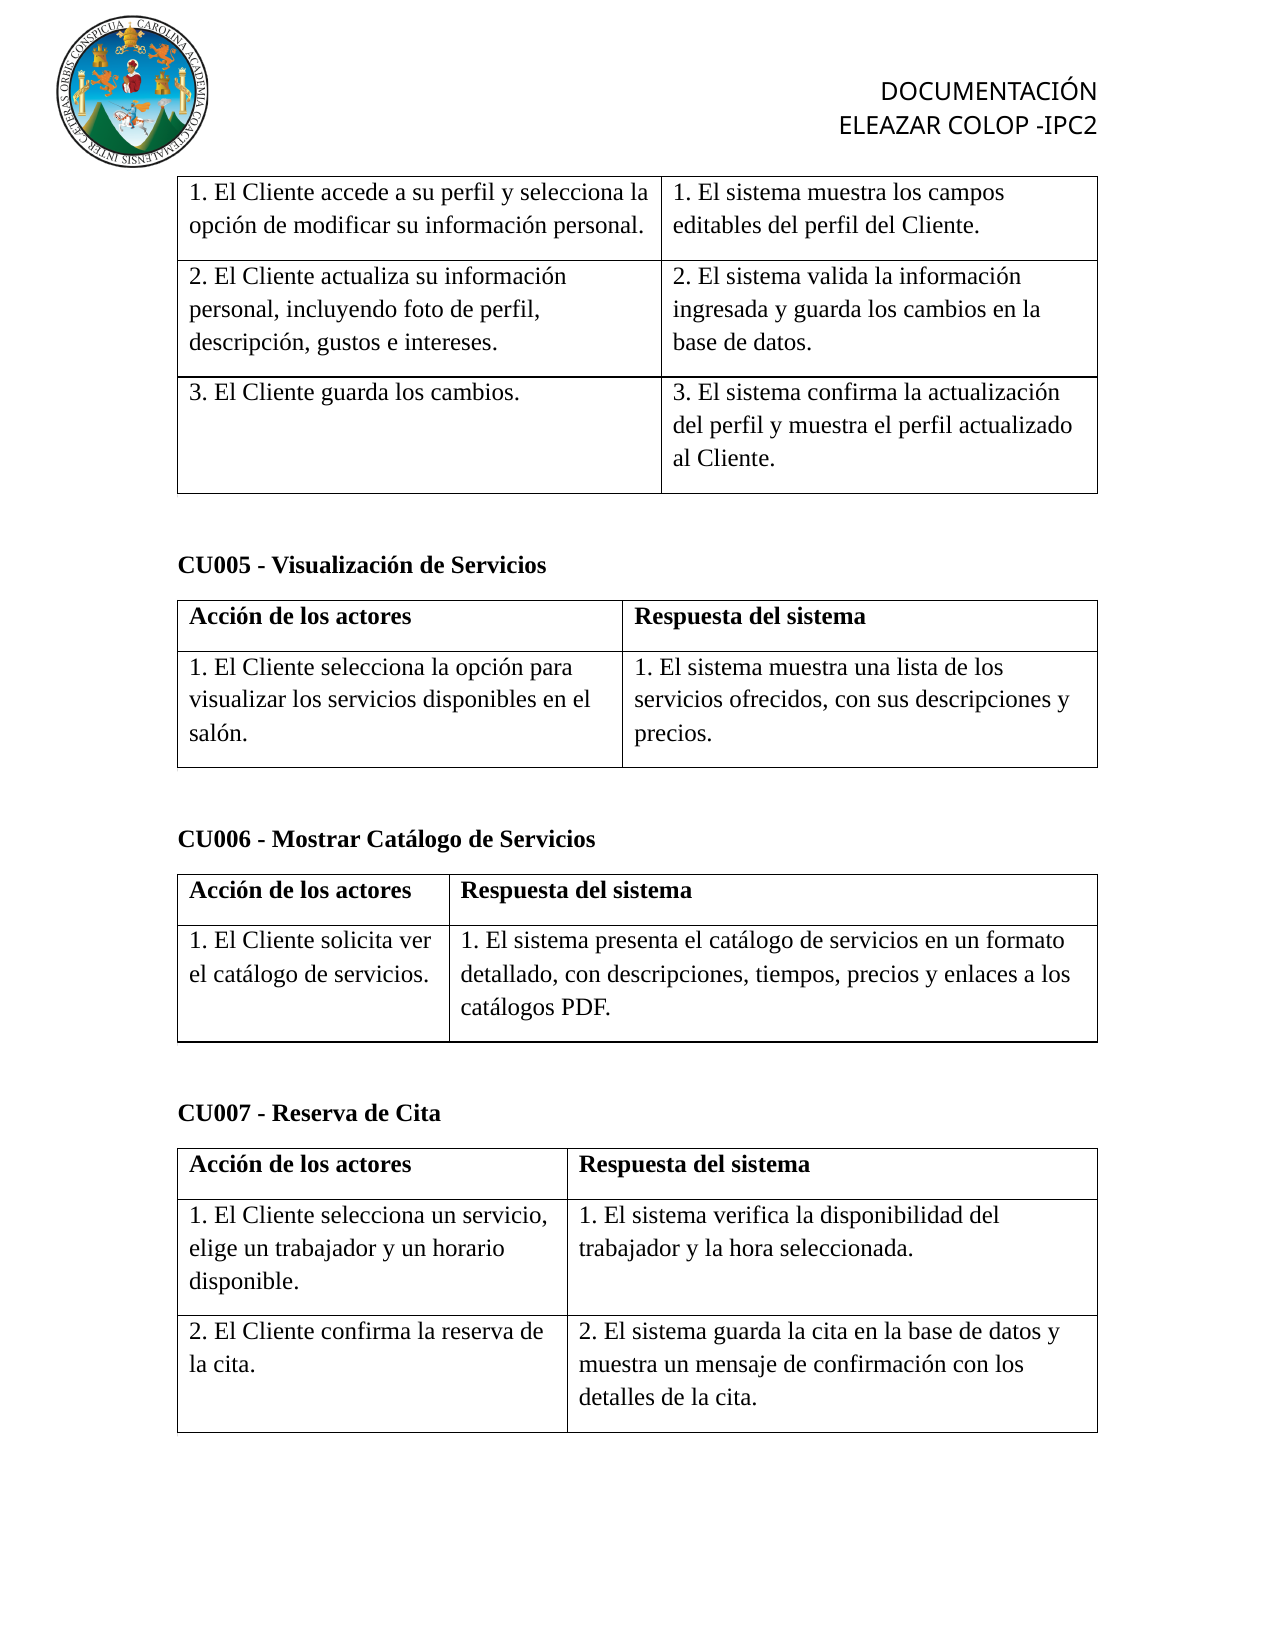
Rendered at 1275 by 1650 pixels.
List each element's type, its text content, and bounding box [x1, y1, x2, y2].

table_header Acción de los actores [178, 1149, 567, 1199]
table_cell 1. El Cliente solicita ver el catálogo de servicios. [178, 926, 449, 1041]
table_header Respuesta del sistema [623, 601, 1097, 651]
table_cell 1. El Cliente accede a su perfil y selecciona la opción de modificar su información personal. [178, 177, 661, 260]
table_cell 1. El sistema presenta el catálogo de servicios en un formato detallado, con descripciones, tiempos, precios y enlaces a los catálogos PDF. [450, 926, 1097, 1041]
table_header Respuesta del sistema [450, 875, 1097, 924]
table_cell 2. El sistema valida la información ingresada y guarda los cambios en la base de datos. [662, 261, 1097, 376]
table_header Acción de los actores [178, 601, 622, 651]
table_cell 2. El sistema guarda la cita en la base de datos y muestra un mensaje de confirmación con los detalles de la cita. [568, 1316, 1097, 1432]
table_cell 3. El sistema confirma la actualización del perfil y muestra el perfil actualizado al Cliente. [662, 378, 1097, 493]
table_cell 1. El sistema verifica la disponibilidad del trabajador y la hora seleccionada. [568, 1200, 1097, 1315]
text CU005 - Visualización de Servicios [177, 550, 1098, 579]
text CU006 - Mostrar Catálogo de Servicios [177, 824, 1098, 853]
table_cell 1. El sistema muestra una lista de los servicios ofrecidos, con sus descripciones y precios. [623, 652, 1097, 767]
table_cell 3. El Cliente guarda los cambios. [178, 378, 661, 493]
table_header Acción de los actores [178, 875, 449, 924]
table_cell 2. El Cliente confirma la reserva de la cita. [178, 1316, 567, 1432]
picture [56, 15, 209, 168]
table_header Respuesta del sistema [568, 1149, 1097, 1199]
text CU007 - Reserva de Cita [177, 1098, 1098, 1127]
table_cell 2. El Cliente actualiza su información personal, incluyendo foto de perfil, descripción, gustos e intereses. [178, 261, 661, 376]
table_cell 1. El sistema muestra los campos editables del perfil del Cliente. [662, 177, 1097, 260]
table_cell 1. El Cliente selecciona la opción para visualizar los servicios disponibles en el salón. [178, 652, 622, 767]
table_cell 1. El Cliente selecciona un servicio, elige un trabajador y un horario disponible. [178, 1200, 567, 1315]
